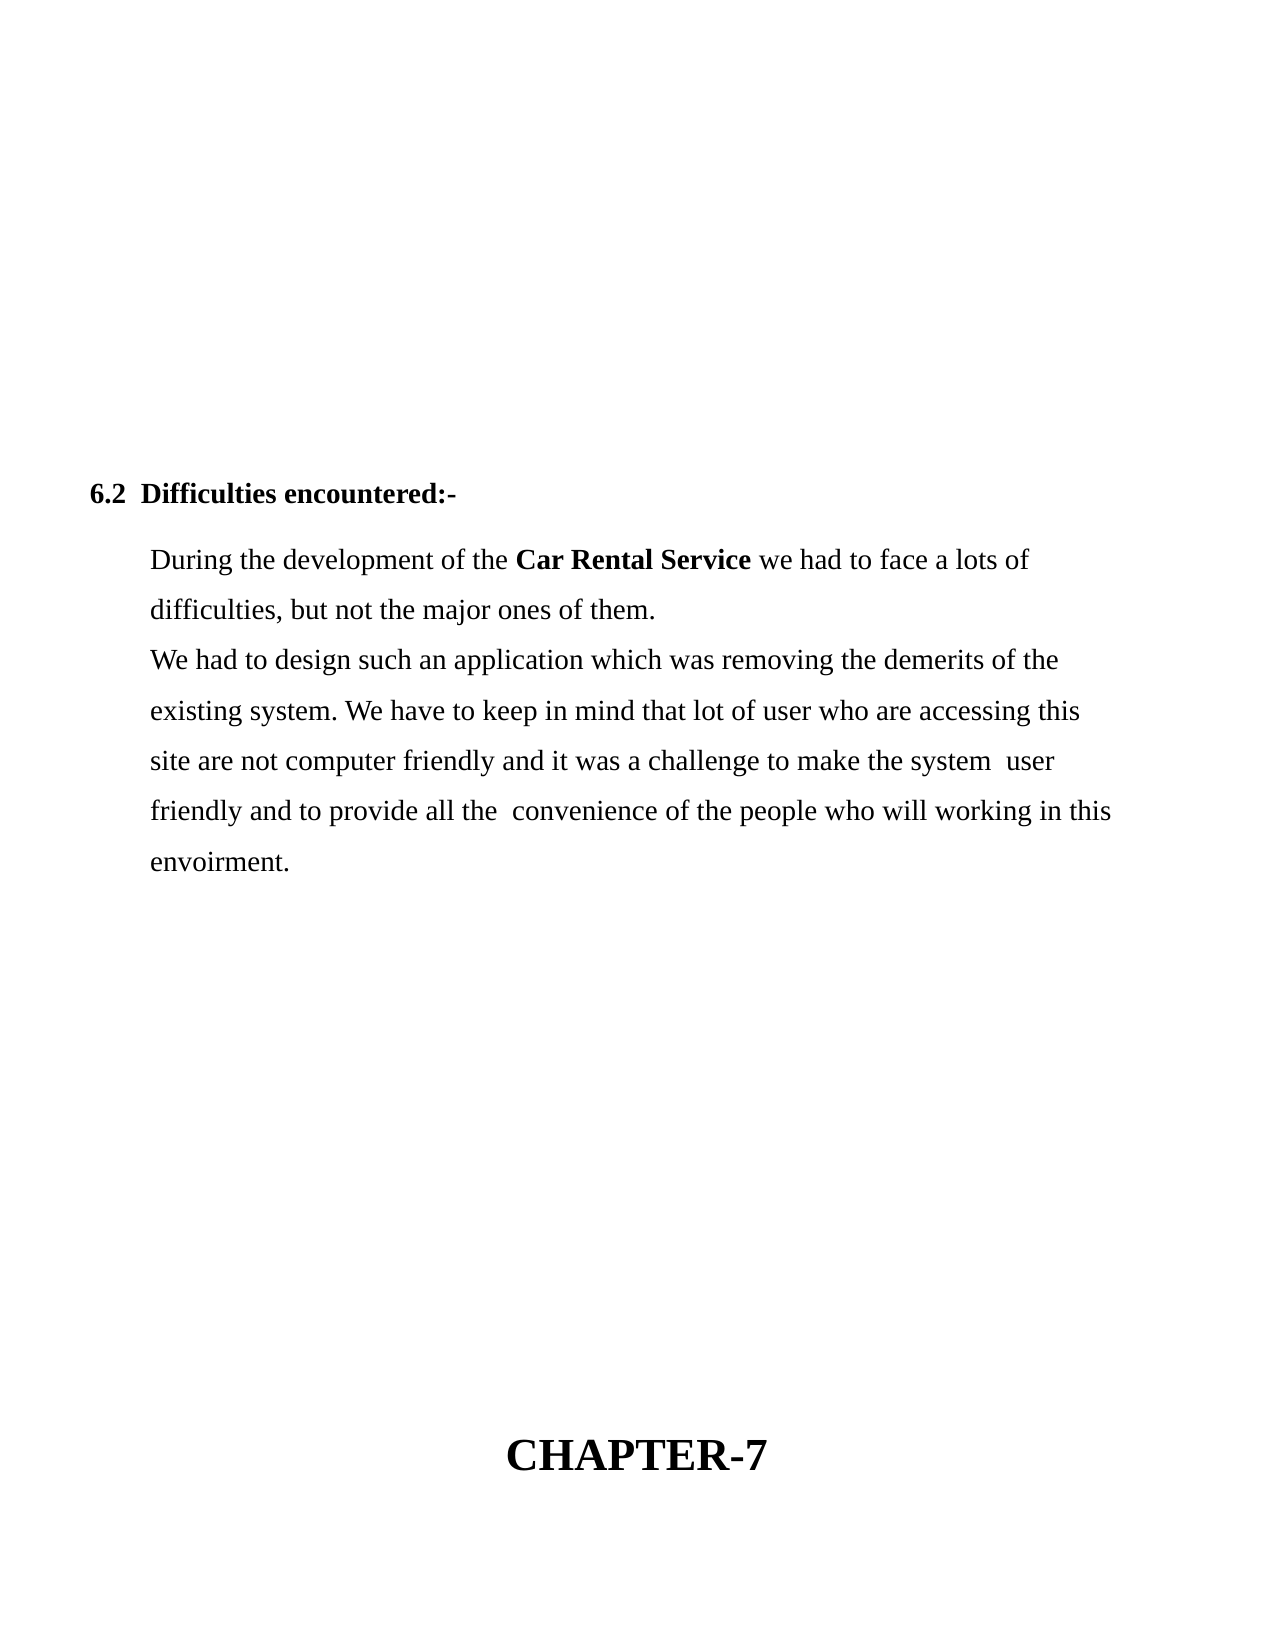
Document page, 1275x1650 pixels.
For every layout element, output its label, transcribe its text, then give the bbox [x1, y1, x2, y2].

text We had to design such an application which was removing the demerits of the existing system. We have to keep in mind that lot of user who are accessing this site are not computer friendly and it was a challenge to make the system user friendly and to provide all the convenience of the people who will working in this envoirment. [150, 642, 1125, 877]
text 6.2 Difficulties encountered:- [75, 476, 1125, 509]
text During the development of the Car Rental Service we had to face a lots of difficulties, but not the major ones of them. [150, 542, 1125, 626]
text CHAPTER-7 [150, 1428, 1172, 1481]
